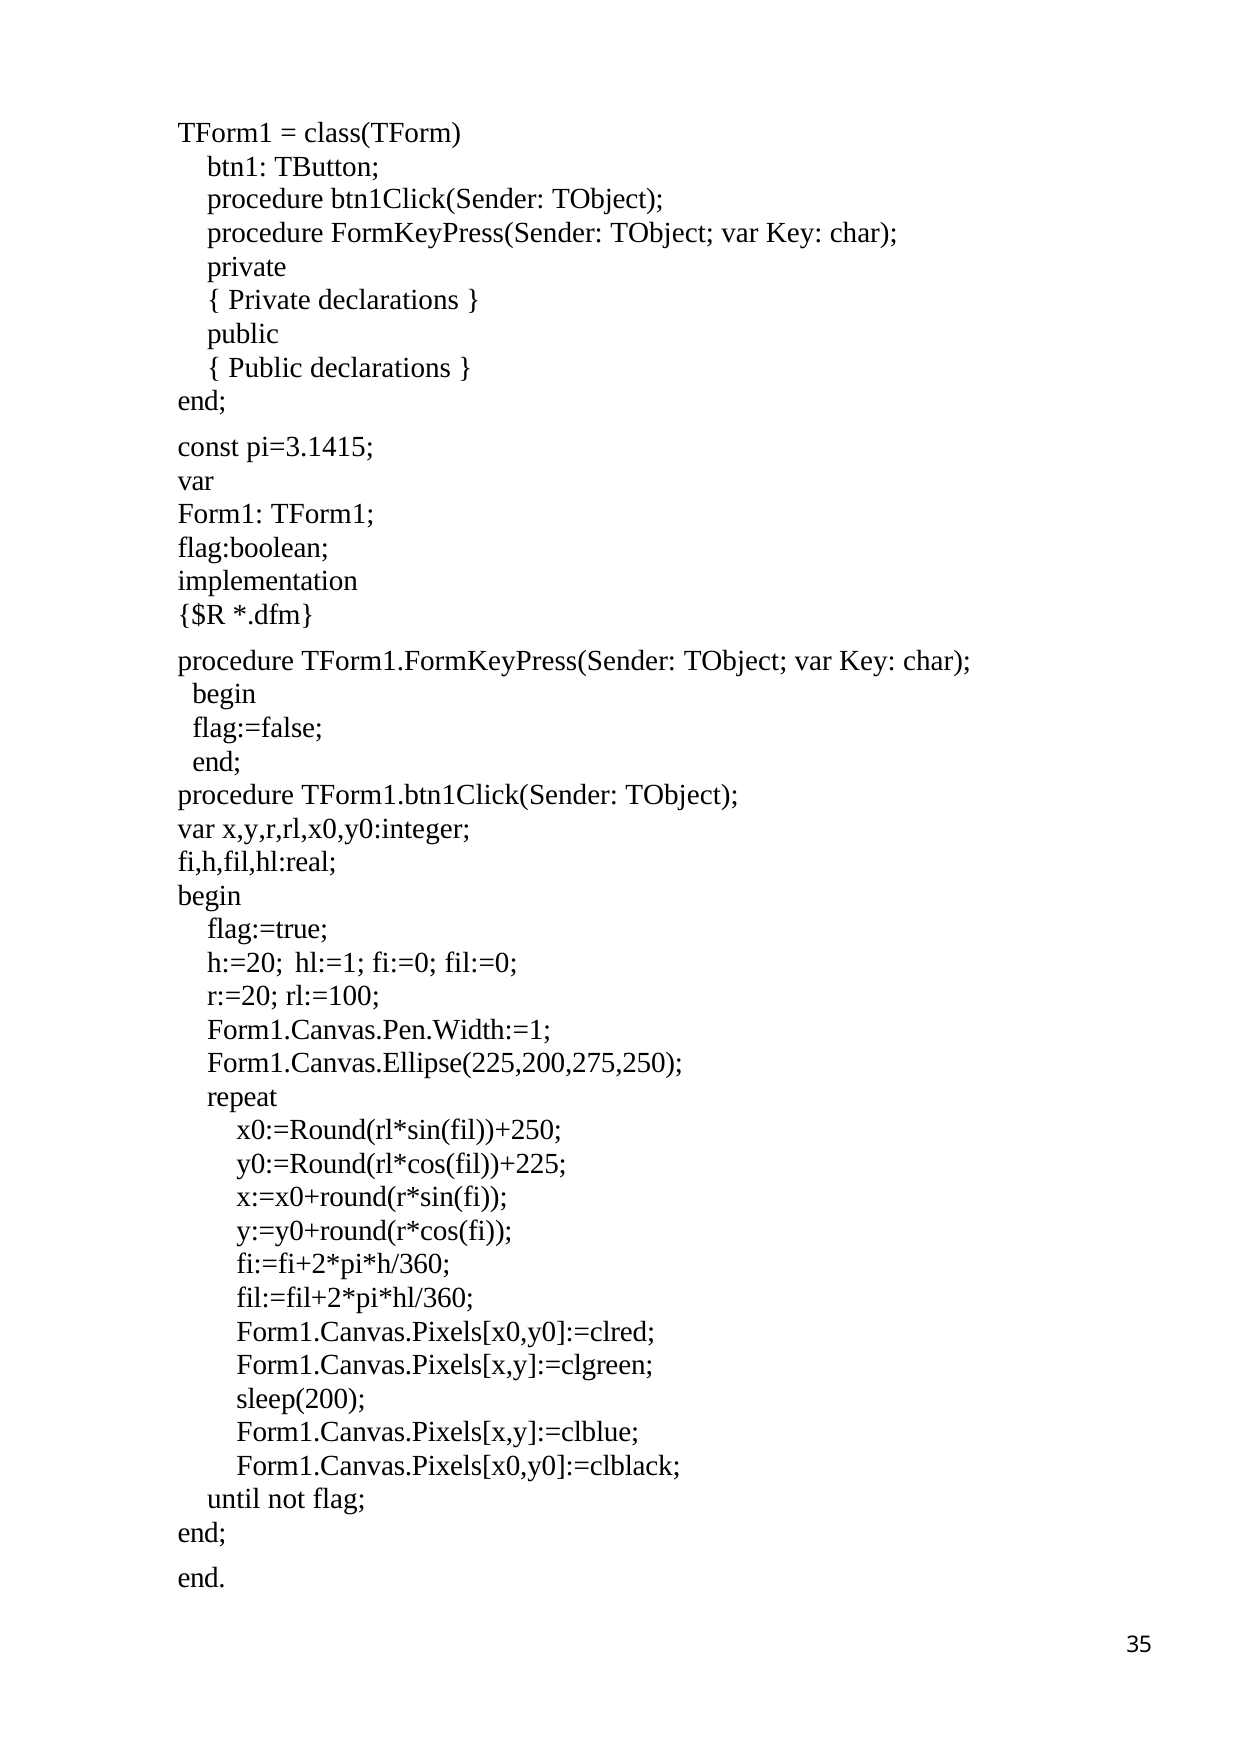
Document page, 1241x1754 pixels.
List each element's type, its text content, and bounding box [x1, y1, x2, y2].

text procedure TForm1.btn1Click(Sender: TObject); var x,y,r,rl,x0,y0:integer; [177, 777, 744, 844]
text x0:=Round(rl*sin(fil))+250; y0:=Round(rl*cos(fil))+225; x:=x0+round(r*sin(fi)); y:=y0+round(r*cos(fi)); fi:=fi+2*pi*h/360; fil:=fil+2*pi*hl/360; Form1.Canvas.Pixels[x0,y0]:=clred; Form1.Canvas.Pixels[x,y]:=clgreen; sleep(200); Form1.Canvas.Pixels[x,y]:=clblue; Form1.Canvas.Pixels[x0,y0]:=clblack; [236, 1112, 685, 1481]
text const pi=3.1415; var [177, 429, 404, 496]
text { Public declarations } end; [177, 350, 477, 417]
text { Private declarations } public [207, 282, 510, 349]
text fi,h,fil,hl:real; begin [177, 844, 364, 911]
text procedure TForm1.FormKeyPress(Sender: TObject; var Key: char); begin [177, 643, 993, 710]
text procedure btn1Click(Sender: TObject); [207, 182, 1166, 215]
text Form1.Canvas.Pen.Width:=1; Form1.Canvas.Ellipse(225,200,275,250); repeat [207, 1012, 744, 1112]
text flag:=false; end; [192, 710, 364, 777]
text flag:=true; [207, 911, 1166, 945]
text h:=20; hl:=1; fi:=0; fil:=0; r:=20; rl:=100; [207, 945, 525, 1012]
text until not flag; end; [177, 1481, 404, 1548]
text Form1: TForm1; flag:boolean; implementation [177, 496, 413, 597]
text {$R *.dfm} [177, 597, 1166, 631]
text end. [177, 1561, 1166, 1594]
text procedure FormKeyPress(Sender: TObject; var Key: char); private [207, 215, 951, 282]
text TForm1 = class(TForm) btn1: TButton; [177, 115, 477, 182]
